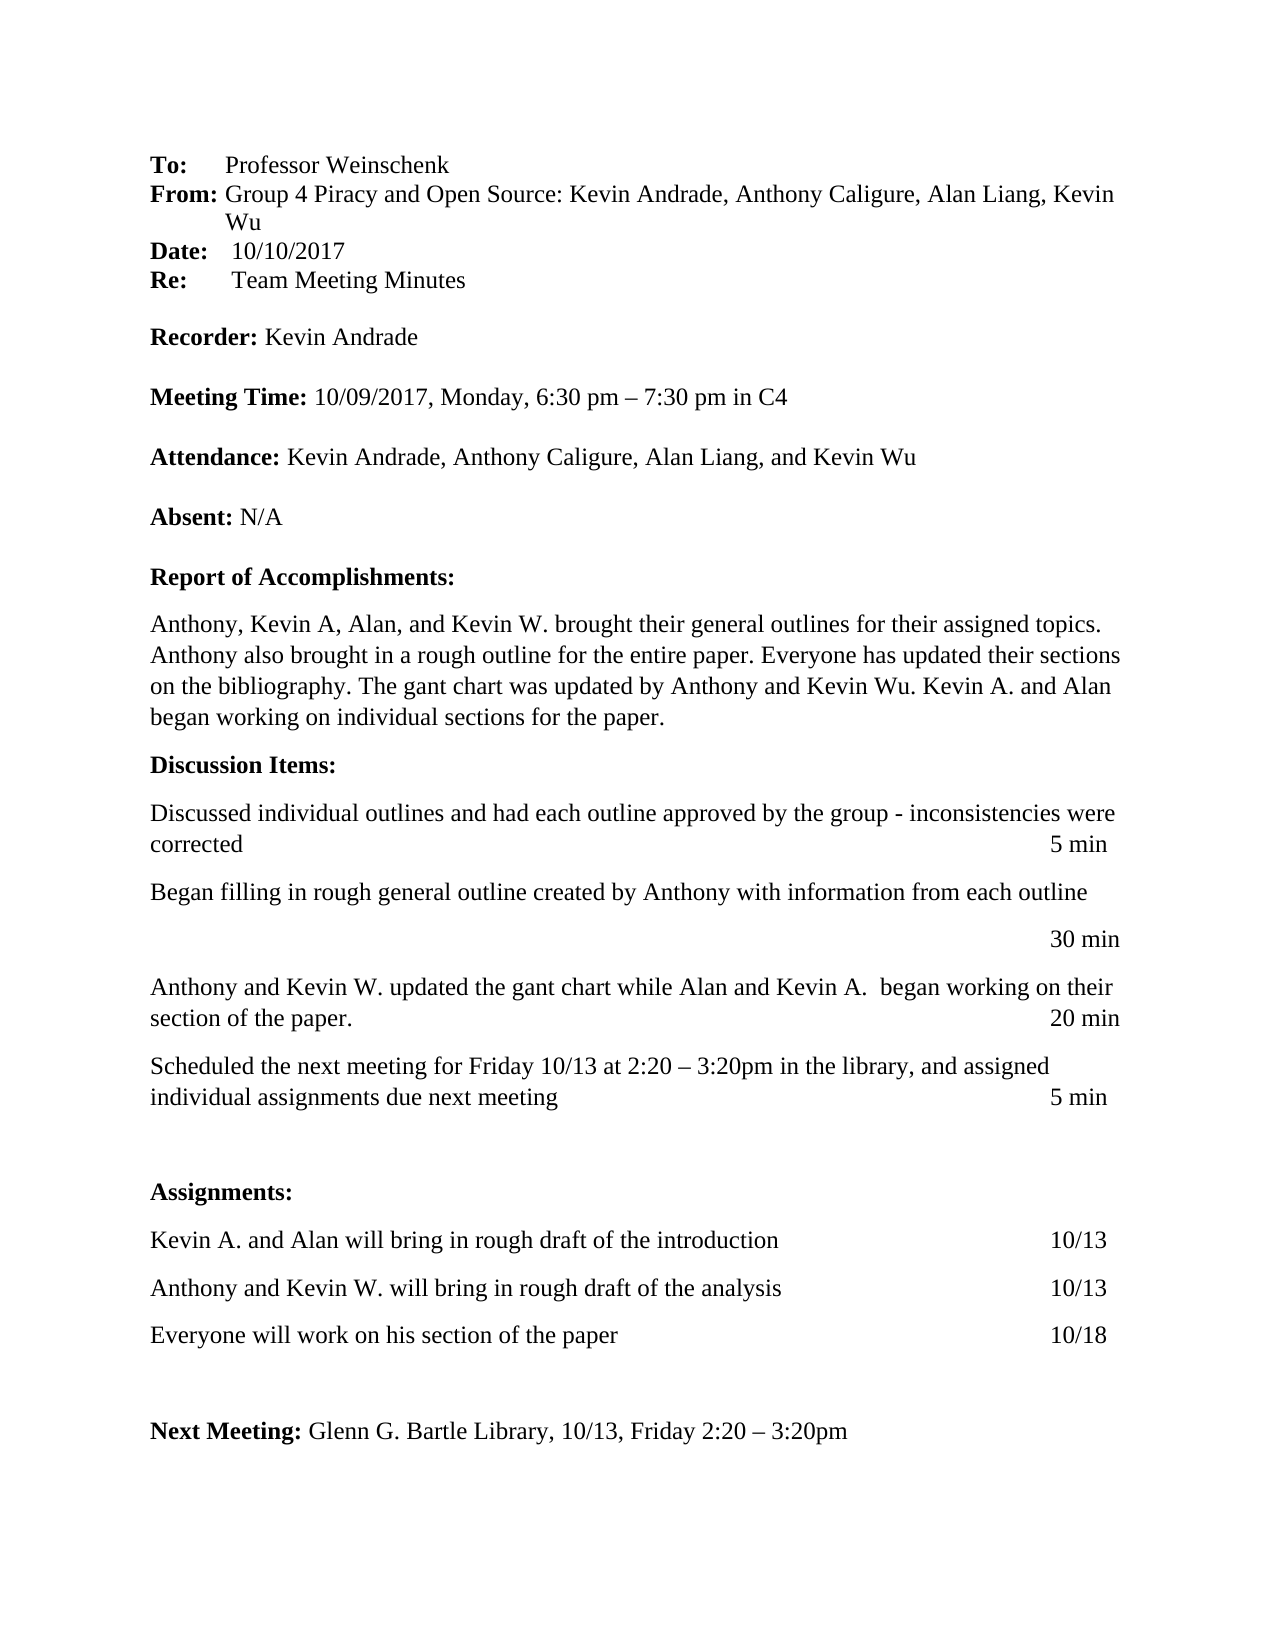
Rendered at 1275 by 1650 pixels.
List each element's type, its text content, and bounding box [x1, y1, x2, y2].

text To: Professor Weinschenk [150, 150, 1125, 179]
text Absent: N/A [150, 502, 1125, 531]
text Discussion Items: [150, 750, 1125, 779]
text Kevin A. and Alan will bring in rough draft of the introduction 10/13 [150, 1225, 1125, 1254]
text From: Group 4 Piracy and Open Source: Kevin Andrade, Anthony Caligure, Alan Liang, Kevin Wu [150, 179, 1125, 236]
text Attendance: Kevin Andrade, Anthony Caligure, Alan Liang, and Kevin Wu [150, 442, 1125, 471]
text Meeting Time: 10/09/2017, Monday, 6:30 pm – 7:30 pm in C4 [150, 382, 1125, 411]
text Scheduled the next meeting for Friday 10/13 at 2:20 – 3:20pm in the library, and assigned individual assignments due next meeting 5 min [150, 1051, 1125, 1111]
text Next Meeting: Glenn G. Bartle Library, 10/13, Friday 2:20 – 3:20pm [150, 1416, 1125, 1444]
text Report of Accomplishments: [150, 562, 1125, 590]
text Assignments: [150, 1177, 1125, 1206]
text Anthony, Kevin A, Alan, and Kevin W. brought their general outlines for their assigned topics. Anthony also brought in a rough outline for the entire paper. Everyone has updated their sections on the bibliography. The gant chart was updated by Anthony and Kevin Wu. Kevin A. and Alan began working on individual sections for the paper. [150, 609, 1125, 731]
text Anthony and Kevin W. will bring in rough draft of the analysis 10/13 [150, 1273, 1125, 1301]
text Everyone will work on his section of the paper 10/18 [150, 1320, 1125, 1349]
text Re: Team Meeting Minutes [150, 265, 1125, 294]
text Date: 10/10/2017 [150, 236, 1125, 265]
text Anthony and Kevin W. updated the gant chart while Alan and Kevin A. began working on their section of the paper. 20 min [150, 972, 1125, 1032]
text Recorder: Kevin Andrade [150, 322, 1125, 351]
text 30 min [750, 924, 1125, 953]
text Discussed individual outlines and had each outline approved by the group - inconsistencies were corrected 5 min [150, 798, 1125, 858]
text Began filling in rough general outline created by Anthony with information from each outline [150, 877, 1125, 905]
